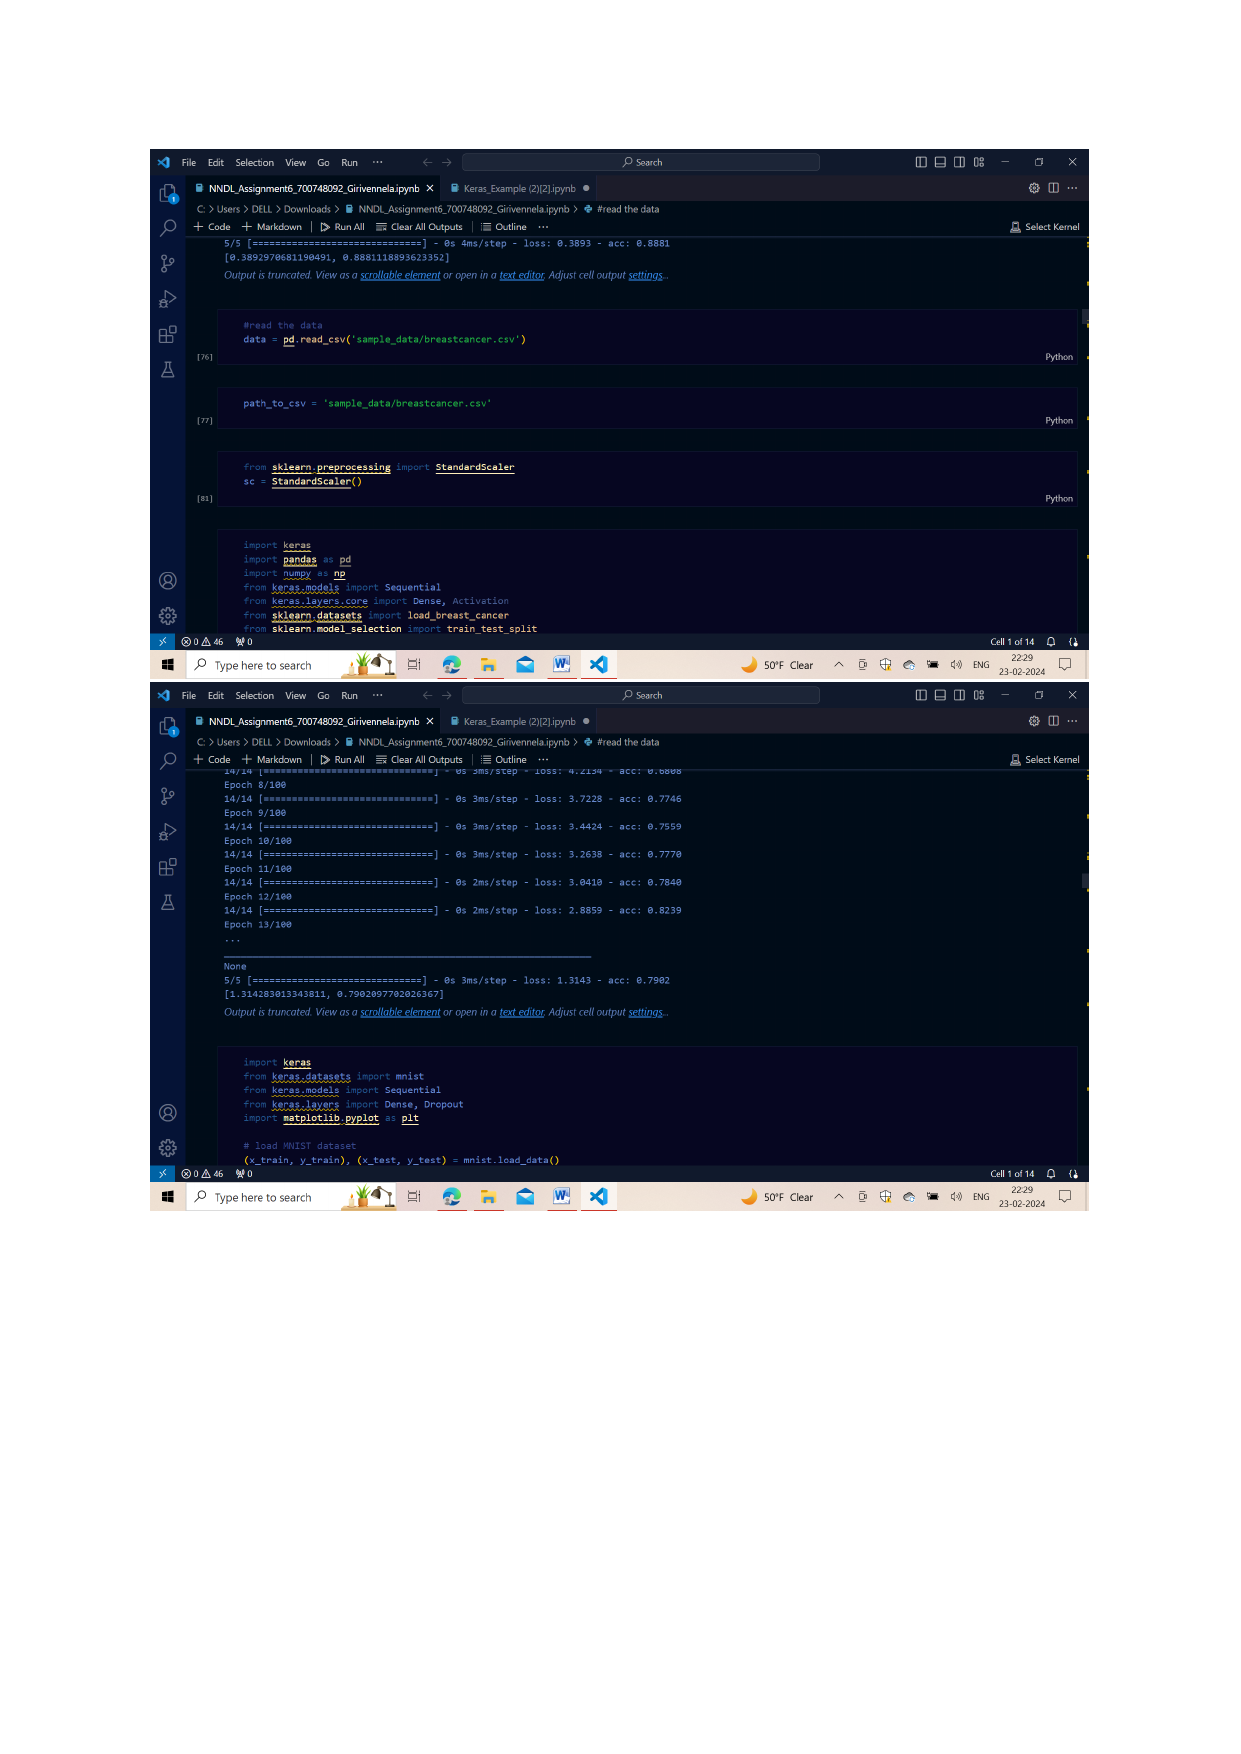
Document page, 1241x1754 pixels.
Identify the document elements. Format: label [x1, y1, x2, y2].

picture [150, 682, 1089, 1211]
picture [150, 149, 1089, 679]
